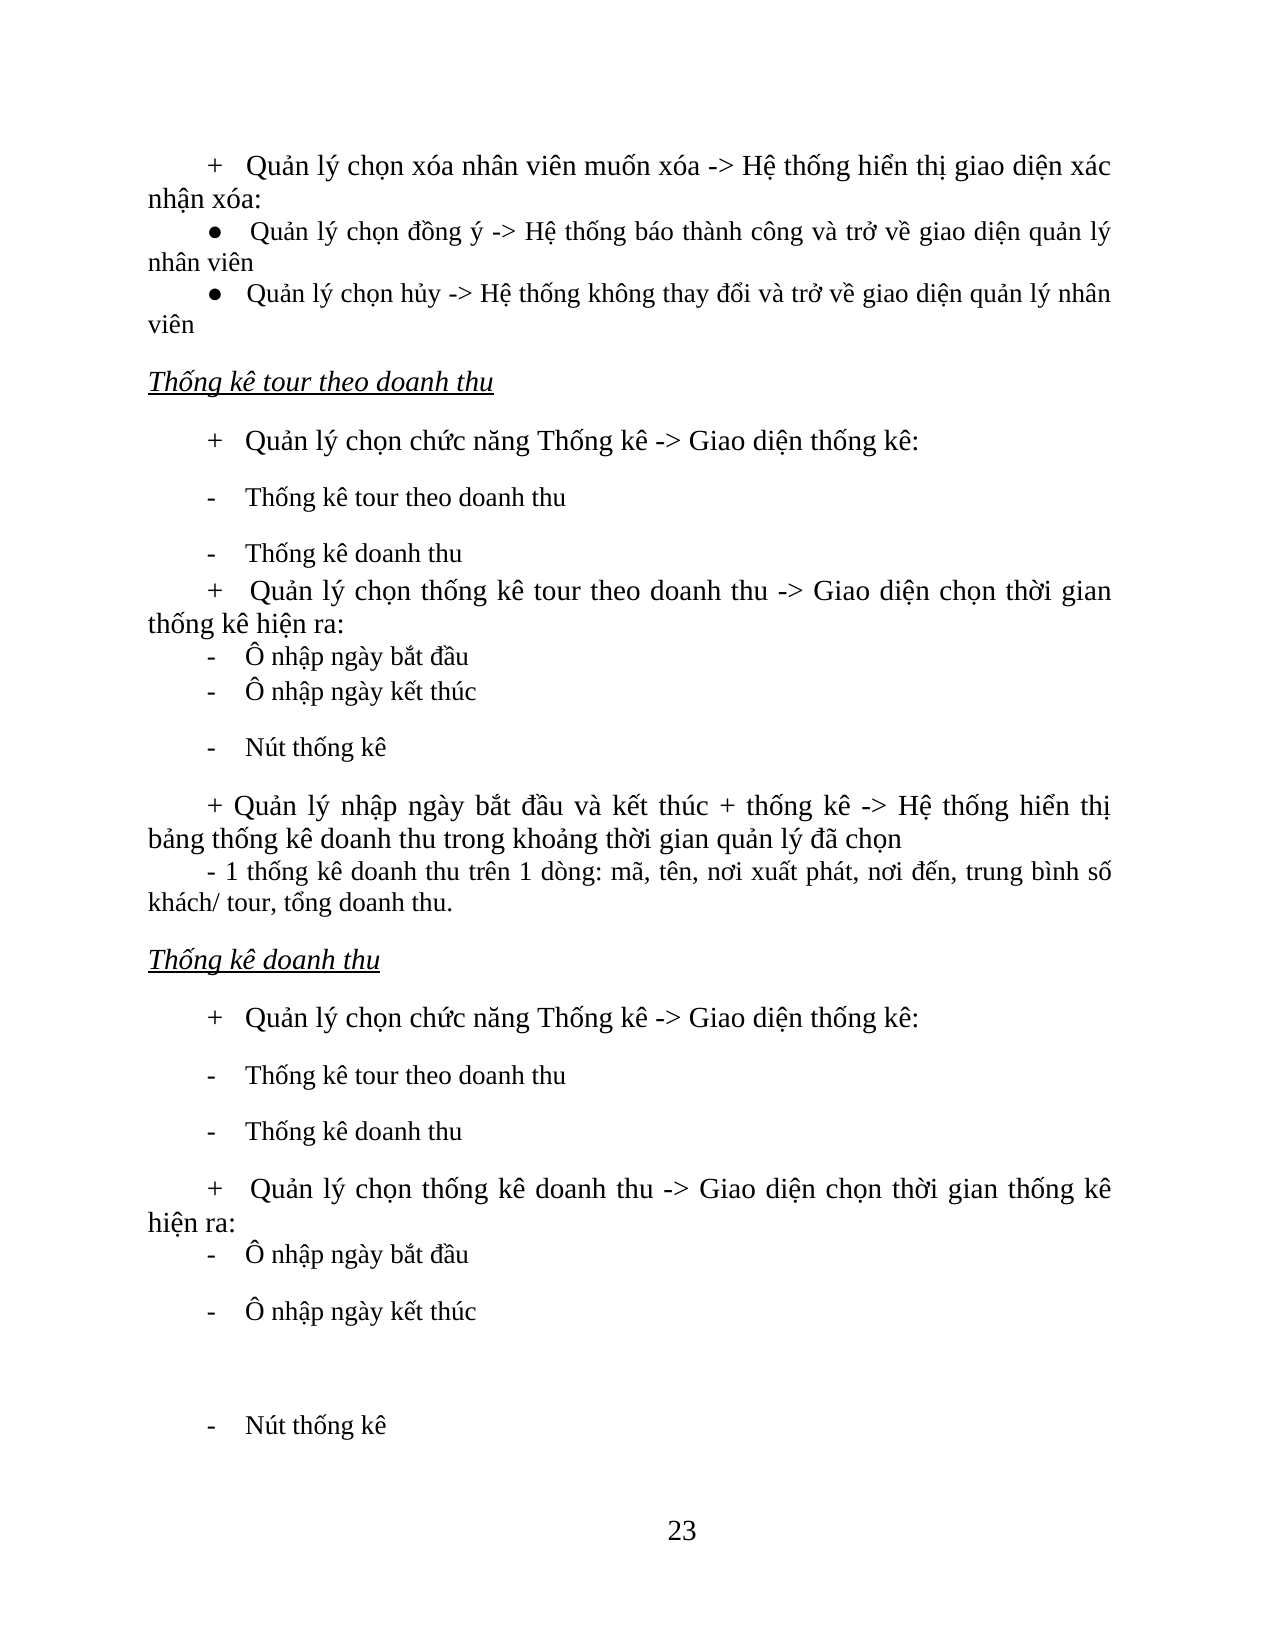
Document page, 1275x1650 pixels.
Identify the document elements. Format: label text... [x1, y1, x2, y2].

text - Thống kê tour theo doanh thu [148, 481, 1157, 513]
text ● Quản lý chọn hủy -> Hệ thống không thay đổi và trở về giao diện quản lý nhân viên [148, 277, 1113, 339]
text - Ô nhập ngày bắt đầu [148, 640, 1157, 671]
text + Quản lý chọn thống kê tour theo doanh thu -> Giao diện chọn thời gian thống kê hiện ra: [148, 573, 1113, 640]
text + Quản lý chọn chức năng Thống kê -> Giao diện thống kê: [148, 423, 1157, 456]
text - Ô nhập ngày bắt đầu [148, 1238, 1157, 1269]
subtitle Thống kê tour theo doanh thu [148, 364, 1157, 398]
text + Quản lý nhập ngày bắt đầu và kết thúc + thống kê -> Hệ thống hiển thị bảng thống kê doanh thu trong khoảng thời gian quản lý đã chọn [148, 788, 1113, 855]
text - Thống kê doanh thu [148, 1115, 1157, 1146]
text - Thống kê doanh thu [148, 538, 1157, 569]
text - Nút thống kê [148, 1409, 1157, 1440]
text - Ô nhập ngày kết thúc [148, 675, 1157, 706]
text - Nút thống kê [148, 731, 1157, 763]
text - Ô nhập ngày kết thúc [148, 1294, 1157, 1326]
text - Thống kê tour theo doanh thu [148, 1059, 1157, 1090]
text + Quản lý chọn chức năng Thống kê -> Giao diện thống kê: [148, 1001, 1157, 1034]
text ● Quản lý chọn đồng ý -> Hệ thống báo thành công và trở về giao diện quản lý nhân viên [148, 215, 1113, 277]
text + Quản lý chọn thống kê doanh thu -> Giao diện chọn thời gian thống kê hiện ra: [148, 1171, 1113, 1238]
text - 1 thống kê doanh thu trên 1 dòng: mã, tên, nơi xuất phát, nơi đến, trung bình số khách/ tour, tổng doanh thu. [148, 855, 1113, 917]
subtitle Thống kê doanh thu [148, 942, 1157, 976]
text + Quản lý chọn xóa nhân viên muốn xóa -> Hệ thống hiển thị giao diện xác nhận xóa: [148, 148, 1113, 215]
